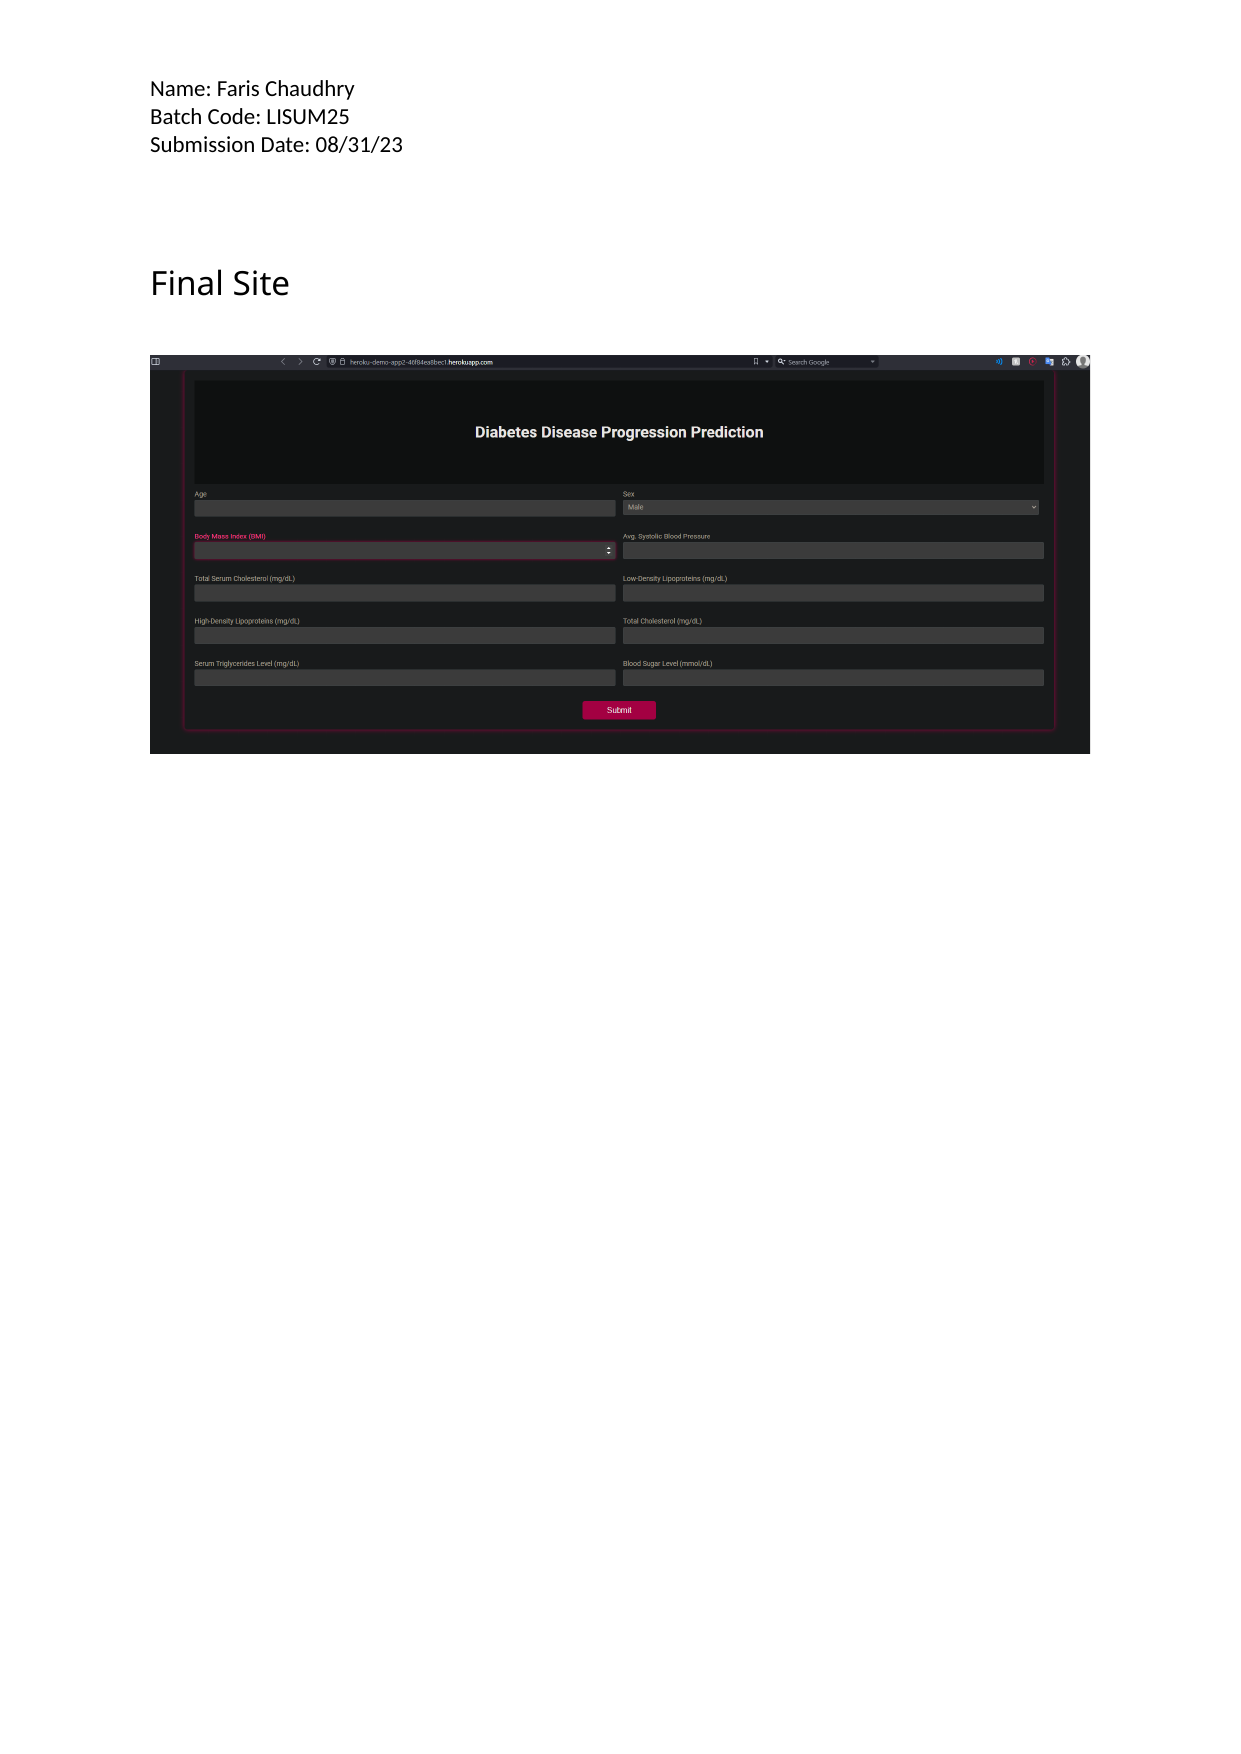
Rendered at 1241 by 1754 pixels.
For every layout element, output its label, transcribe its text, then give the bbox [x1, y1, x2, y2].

subtitle Final Site [150, 260, 1090, 305]
picture [150, 355, 1091, 754]
